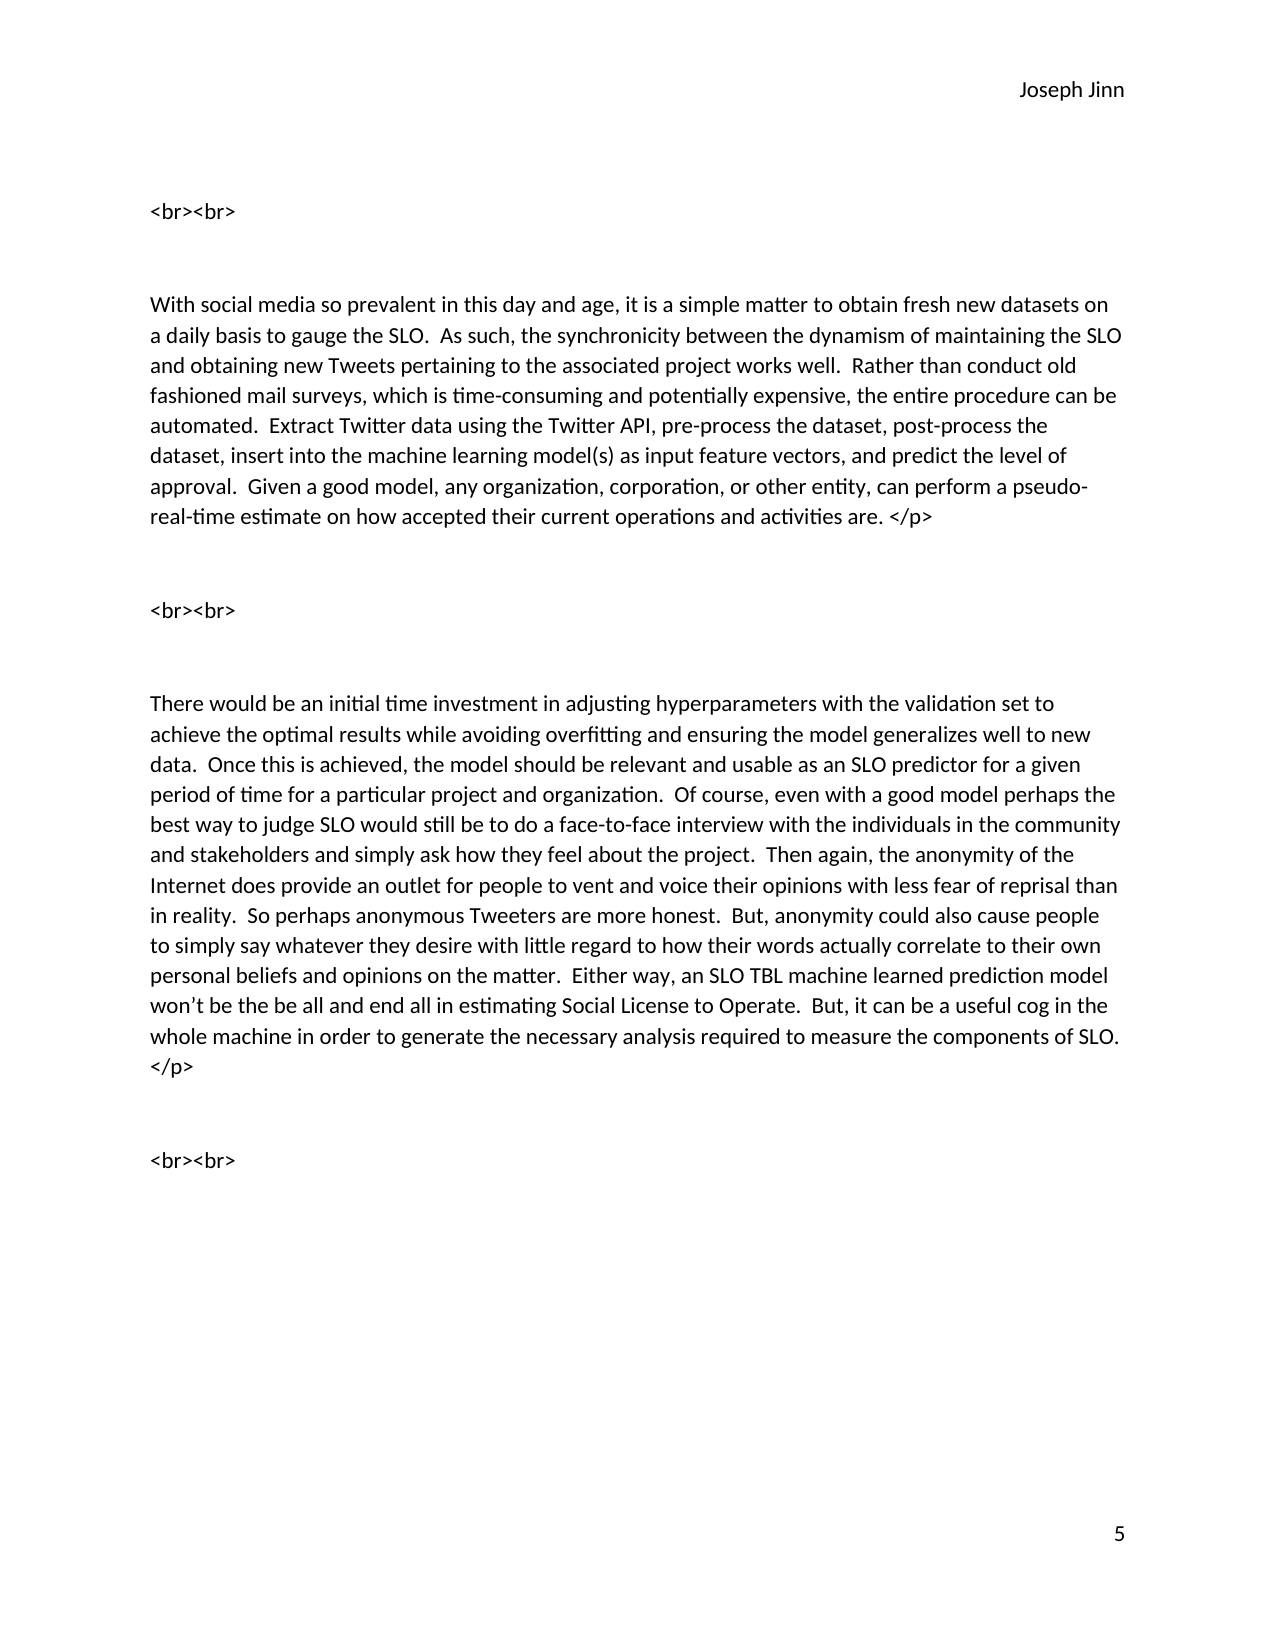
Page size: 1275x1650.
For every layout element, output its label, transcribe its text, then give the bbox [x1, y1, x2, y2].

text There would be an initial time investment in adjusting hyperparameters with the validation set to achieve the optimal results while avoiding overfitting and ensuring the model generalizes well to new data. Once this is achieved, the model should be relevant and usable as an SLO predictor for a given period of time for a particular project and organization. Of course, even with a good model perhaps the best way to judge SLO would still be to do a face-to-face interview with the individuals in the community and stakeholders and simply ask how they feel about the project. Then again, the anonymity of the Internet does provide an outlet for people to vent and voice their opinions with less fear of reprisal than in reality. So perhaps anonymous Tweeters are more honest. But, anonymity could also cause people to simply say whatever they desire with little regard to how their words actually correlate to their own personal beliefs and opinions on the matter. Either way, an SLO TBL machine learned prediction model won’t be the be all and end all in estimating Social License to Operate. But, it can be a useful cog in the whole machine in order to generate the necessary analysis required to measure the components of SLO. </p> [150, 689, 1125, 1080]
text <br><br> [150, 197, 1125, 225]
text <br><br> [150, 1146, 1125, 1174]
text <br><br> [150, 596, 1125, 624]
text With social media so prevalent in this day and age, it is a simple matter to obtain fresh new datasets on a daily basis to gauge the SLO. As such, the synchronicity between the dynamism of maintaining the SLO and obtaining new Tweets pertaining to the associated project works well. Rather than conduct old fashioned mail surveys, which is time-consuming and potentially expensive, the entire procedure can be automated. Extract Twitter data using the Twitter API, pre-process the dataset, post-process the dataset, insert into the machine learning model(s) as input feature vectors, and predict the level of approval. Given a good model, any organization, corporation, or other entity, can perform a pseudo-real-time estimate on how accepted their current operations and activities are. </p> [150, 291, 1125, 530]
